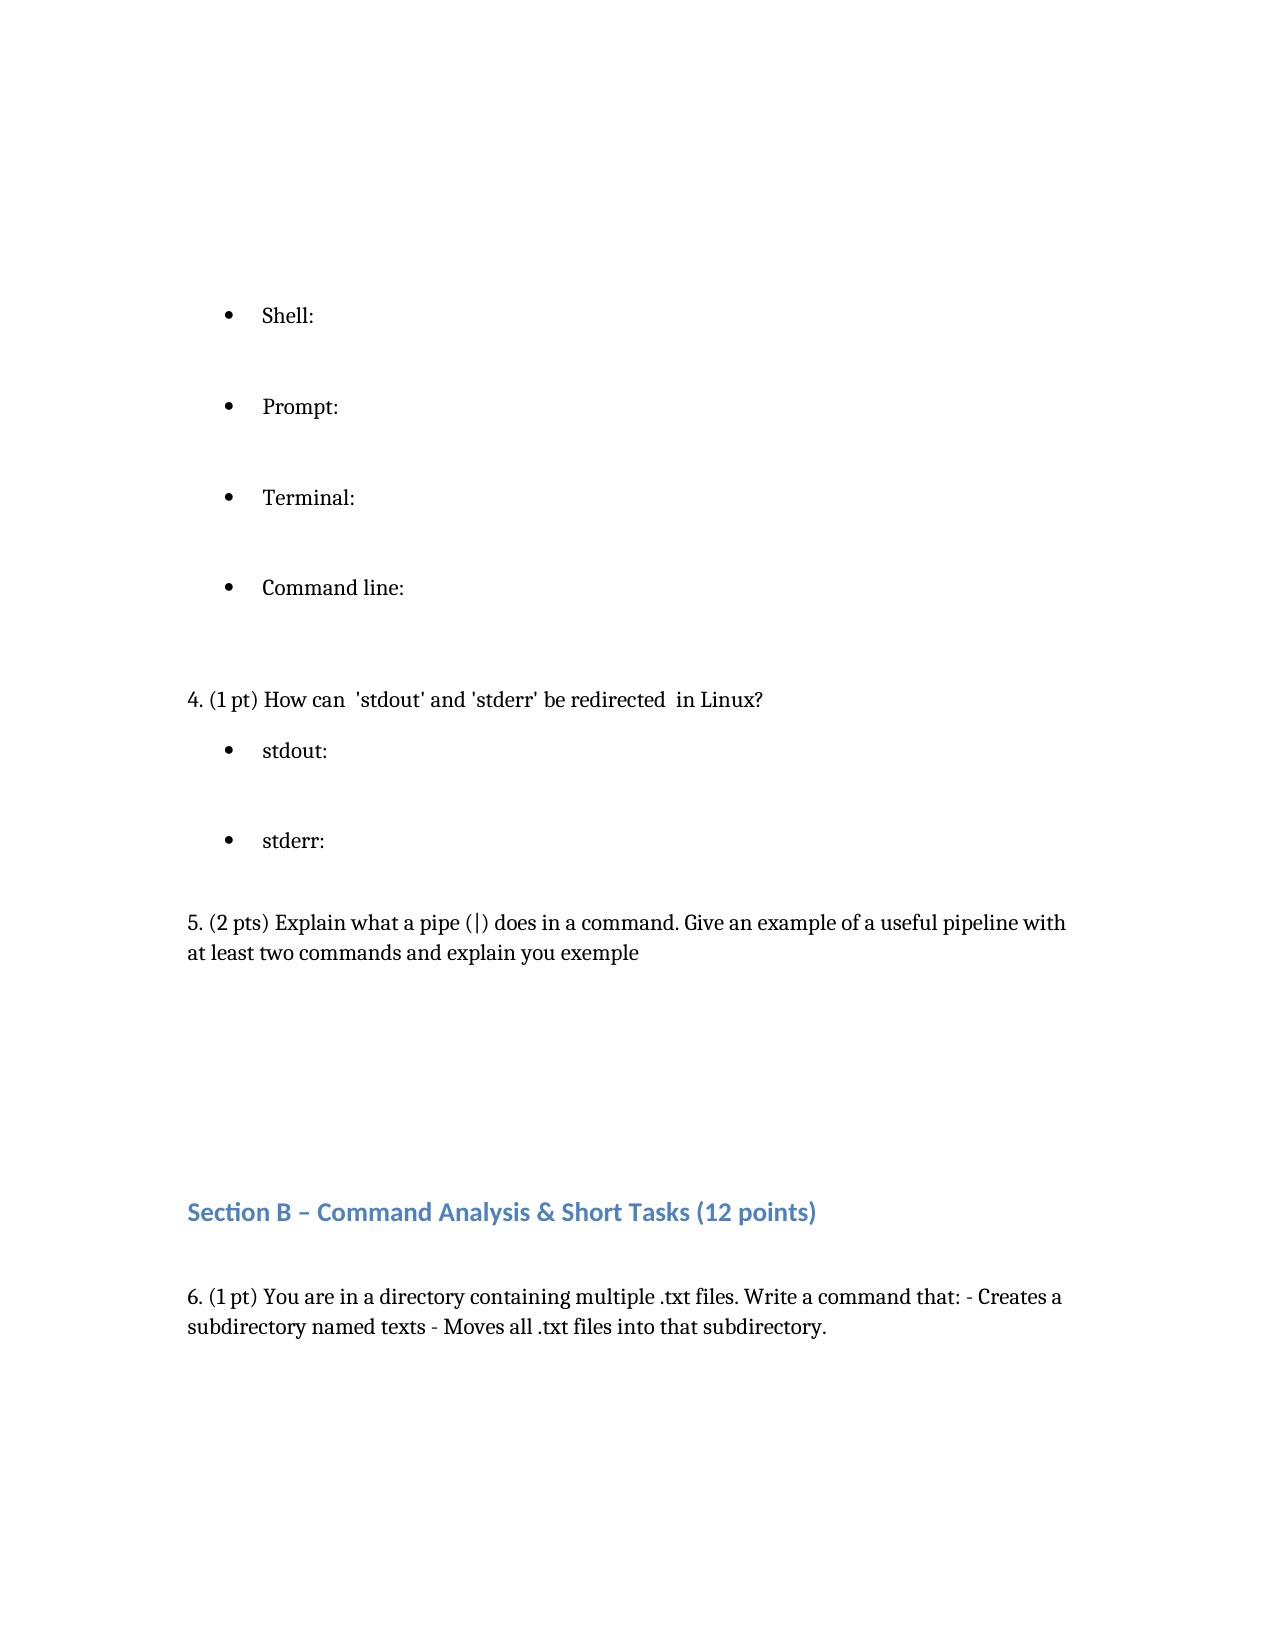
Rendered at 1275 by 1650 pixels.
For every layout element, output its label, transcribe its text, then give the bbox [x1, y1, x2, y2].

list Command line: [225, 575, 1087, 601]
list Terminal: [225, 484, 1087, 511]
subtitle Section B – Command Analysis & Short Tasks (12 points) [187, 1195, 1087, 1228]
list Shell: [225, 303, 1087, 329]
list stdout: [225, 737, 1087, 764]
list stderr: [225, 828, 1087, 854]
text 5. (2 pts) Explain what a pipe (|) does in a command. Give an example of a useful pipeline with at least two commands and explain you exemple [187, 909, 1087, 966]
text 4. (1 pt) How can 'stdout' and 'stderr' be redirected in Linux? [187, 686, 1087, 713]
list Prompt: [225, 394, 1087, 420]
text 6. (1 pt) You are in a directory containing multiple .txt files. Write a command that: - Creates a subdirectory named texts - Moves all .txt files into that subdirectory. [187, 1284, 1087, 1340]
